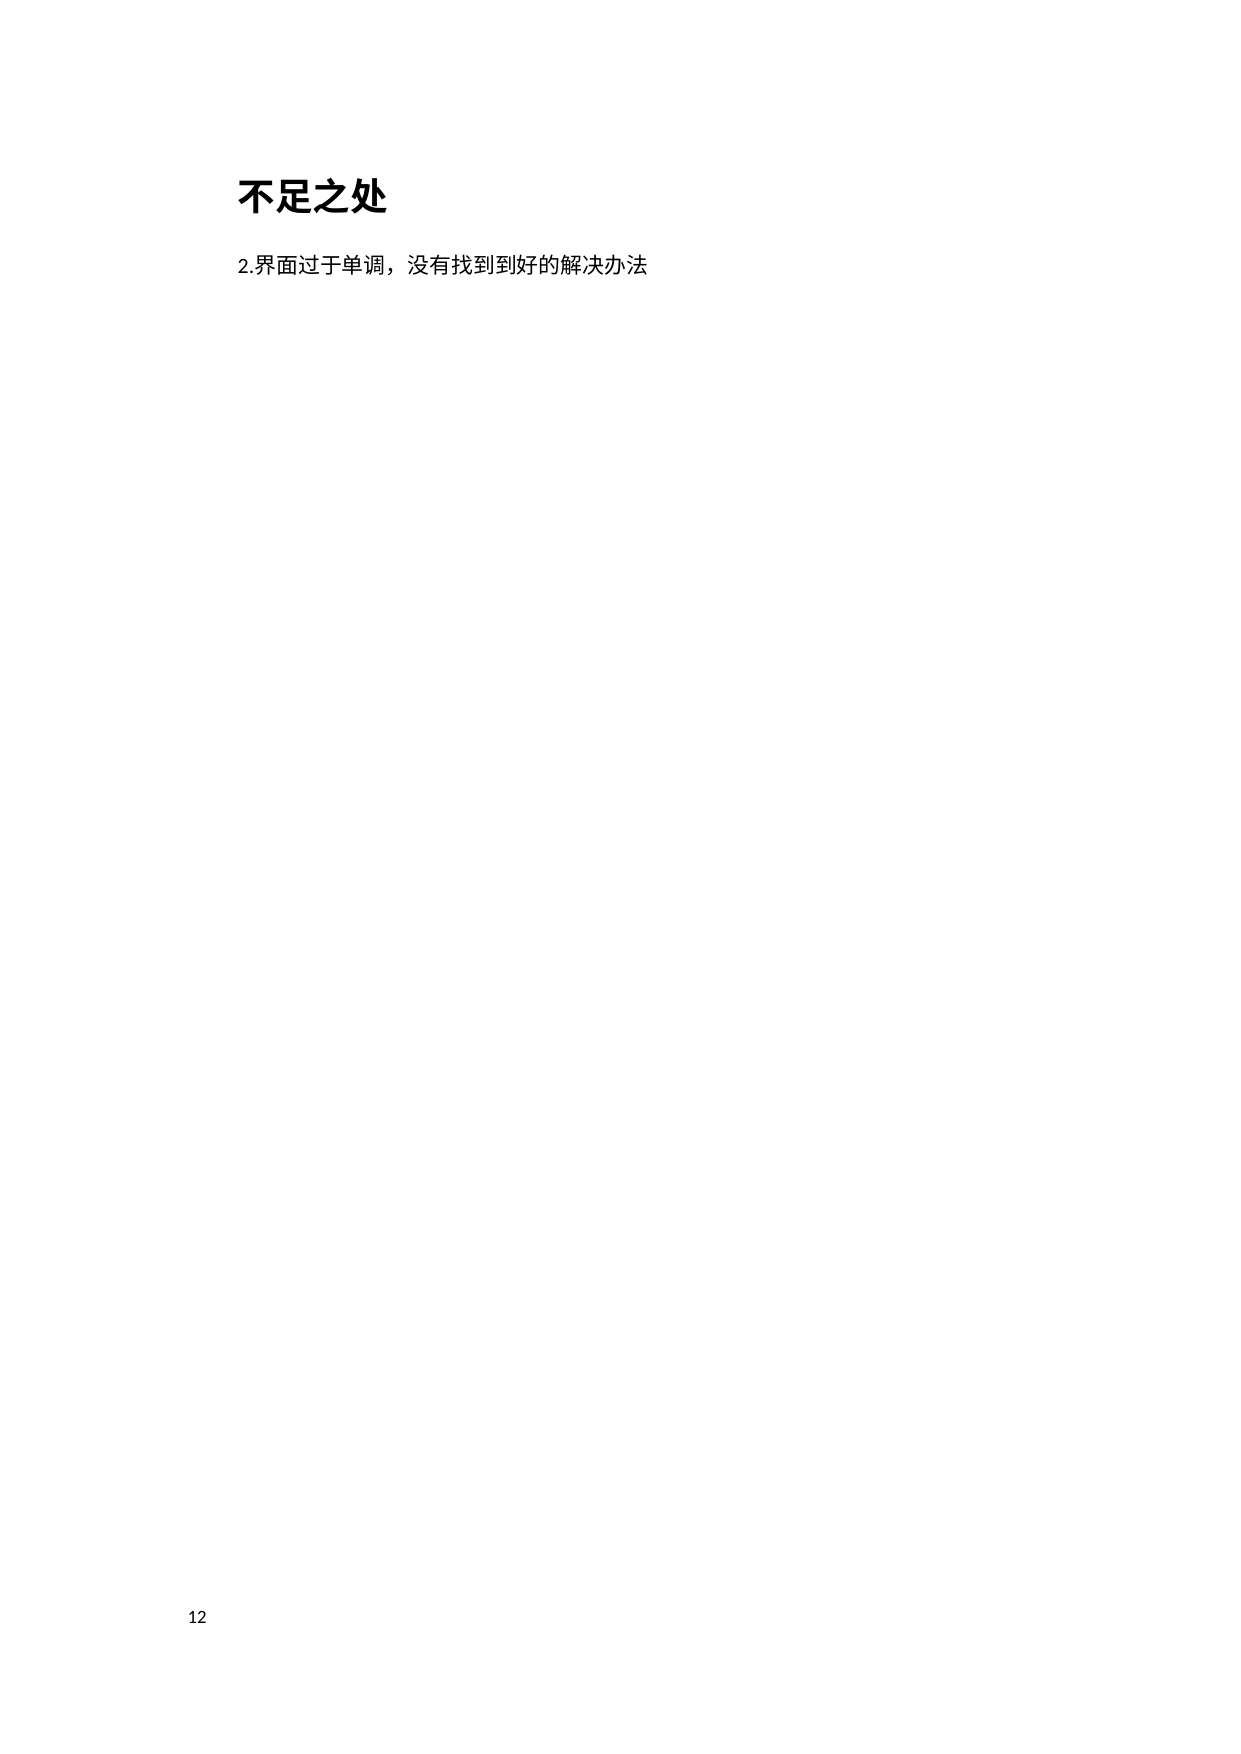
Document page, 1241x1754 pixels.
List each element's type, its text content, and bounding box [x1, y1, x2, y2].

text 2.界面过于单调，没有找到到好的解决办法 [237, 248, 1053, 280]
list 不足之处 [187, 162, 1053, 227]
